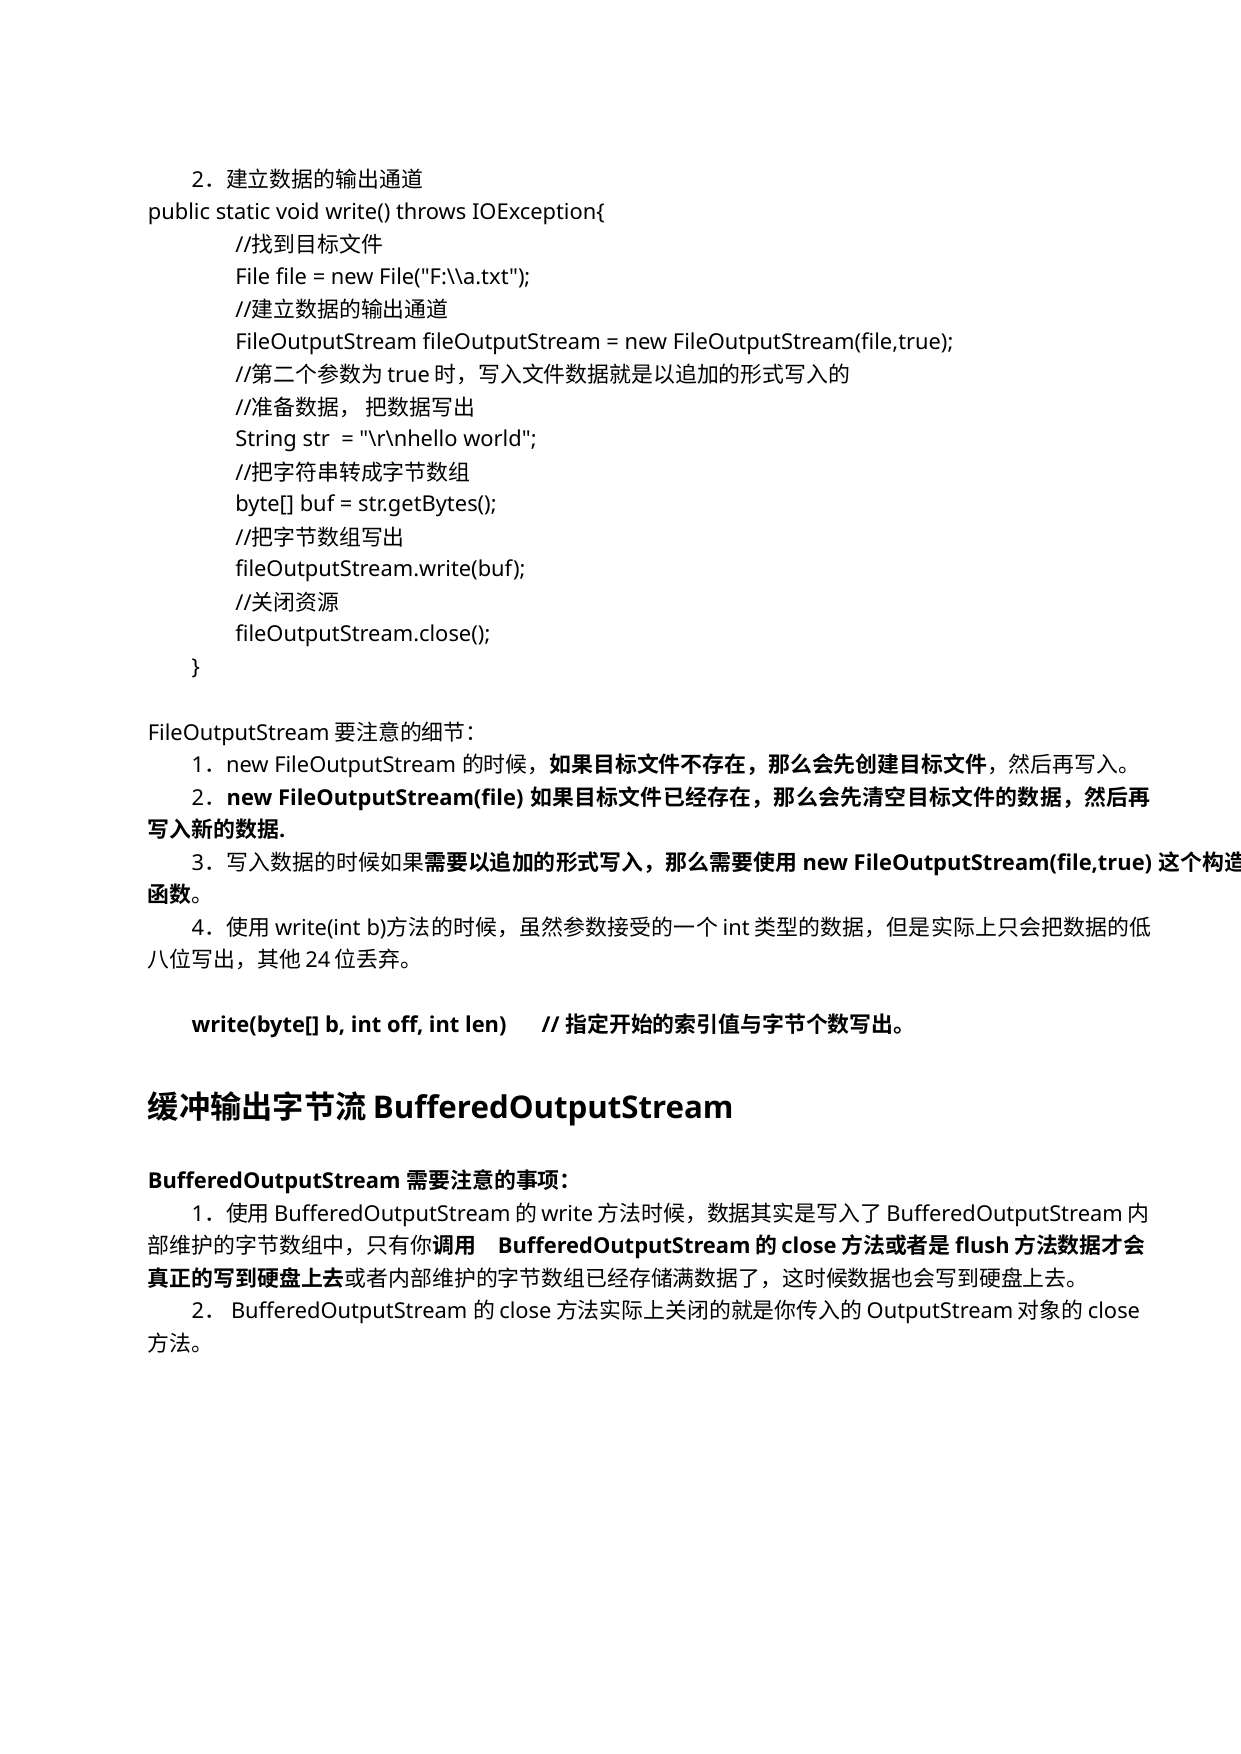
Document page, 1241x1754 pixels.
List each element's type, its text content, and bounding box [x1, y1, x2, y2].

text fileOutputStream.write(buf); [148, 552, 1152, 584]
text } [148, 649, 1152, 682]
text 2．new FileOutputStream(file) 如果目标文件已经存在，那么会先清空目标文件的数据，然后再写入新的数据. [148, 779, 1152, 844]
text 2．建立数据的输出通道 [148, 162, 1152, 194]
text //找到目标文件 [148, 227, 1152, 259]
text write(byte[] b, int off, int len) // 指定开始的索引值与字节个数写出。 [148, 1007, 1152, 1039]
text //关闭资源 [148, 584, 1152, 617]
text String str = "\r\nhello world"; [148, 422, 1152, 454]
text //把字符串转成字节数组 [148, 454, 1152, 487]
text 1．new FileOutputStream 的时候，如果目标文件不存在，那么会先创建目标文件，然后再写入。 [148, 747, 1152, 779]
text fileOutputStream.close(); [148, 617, 1152, 649]
subtitle 缓冲输出字节流BufferedOutputStream [148, 1072, 1152, 1137]
text public static void write() throws IOException{ [148, 194, 1152, 227]
text 3．写入数据的时候如果需要以追加的形式写入，那么需要使用new FileOutputStream(file,true) 这个构造函数。 [148, 844, 1240, 909]
text //第二个参数为true时，写入文件数据就是以追加的形式写入的 [191, 357, 1152, 389]
text //准备数据， 把数据写出 [148, 389, 1152, 422]
text //建立数据的输出通道 [148, 292, 1152, 324]
text File file = new File("F:\\a.txt"); [148, 259, 1152, 292]
text 1．使用BufferedOutputStream的write方法时候，数据其实是写入了BufferedOutputStream内部维护的字节数组中，只有你调用 BufferedOutputStream的close方法或者是flush方法数据才会真正的写到硬盘上去或者内部维护的字节数组已经存储满数据了，这时候数据也会写到硬盘上去。 [148, 1195, 1152, 1293]
text 2． BufferedOutputStream 的close方法实际上关闭的就是你传入的OutputStream对象的close方法。 [148, 1293, 1152, 1358]
text FileOutputStream fileOutputStream = new FileOutputStream(file,true); [148, 324, 1152, 357]
text byte[] buf = str.getBytes(); [148, 487, 1152, 519]
text 4．使用write(int b)方法的时候，虽然参数接受的一个int类型的数据，但是实际上只会把数据的低八位写出，其他24位丢弃。 [148, 909, 1152, 974]
text FileOutputStream要注意的细节： [148, 714, 1152, 747]
text BufferedOutputStream 需要注意的事项： [148, 1163, 1152, 1195]
text //把字节数组写出 [148, 519, 1152, 552]
